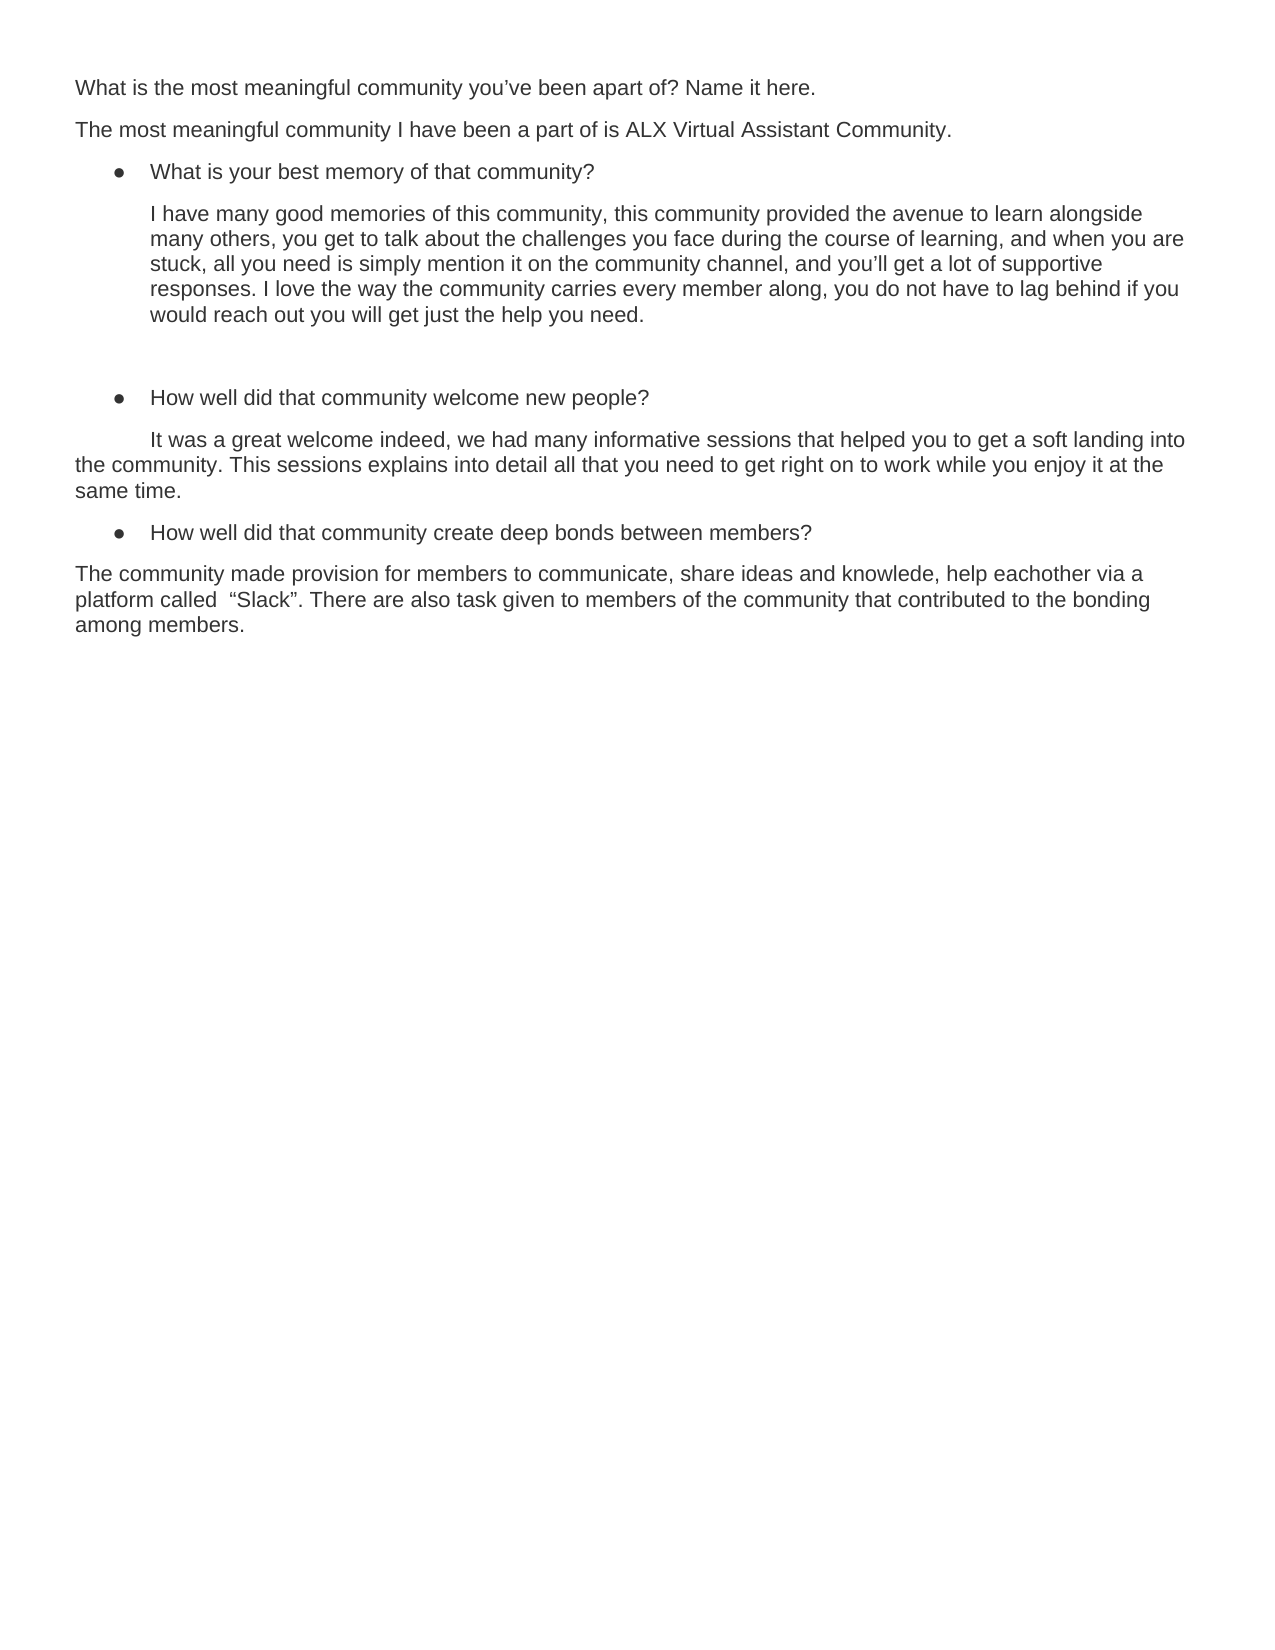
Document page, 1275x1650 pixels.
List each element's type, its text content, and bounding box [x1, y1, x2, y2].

list How well did that community welcome new people? [112, 385, 1200, 410]
text The most meaningful community I have been a part of is ALX Virtual Assistant Community. [75, 117, 1200, 142]
text The community made provision for members to communicate, share ideas and knowlede, help eachother via a platform called “Slack”. There are also task given to members of the community that contributed to the bonding among members. [75, 561, 1200, 637]
list What is your best memory of that community? [112, 159, 1200, 184]
list How well did that community create deep bonds between members? [112, 519, 1200, 544]
text I have many good memories of this community, this community provided the avenue to learn alongside many others, you get to talk about the challenges you face during the course of learning, and when you are stuck, all you need is simply mention it on the community channel, and you’ll get a lot of supportive responses. I love the way the community carries every member along, you do not have to lag behind if you would reach out you will get just the help you need. [150, 201, 1200, 327]
text It was a great welcome indeed, we had many informative sessions that helped you to get a soft landing into the community. This sessions explains into detail all that you need to get right on to work while you enjoy it at the same time. [75, 427, 1200, 503]
text What is the most meaningful community you’ve been apart of? Name it here. [75, 75, 1200, 100]
